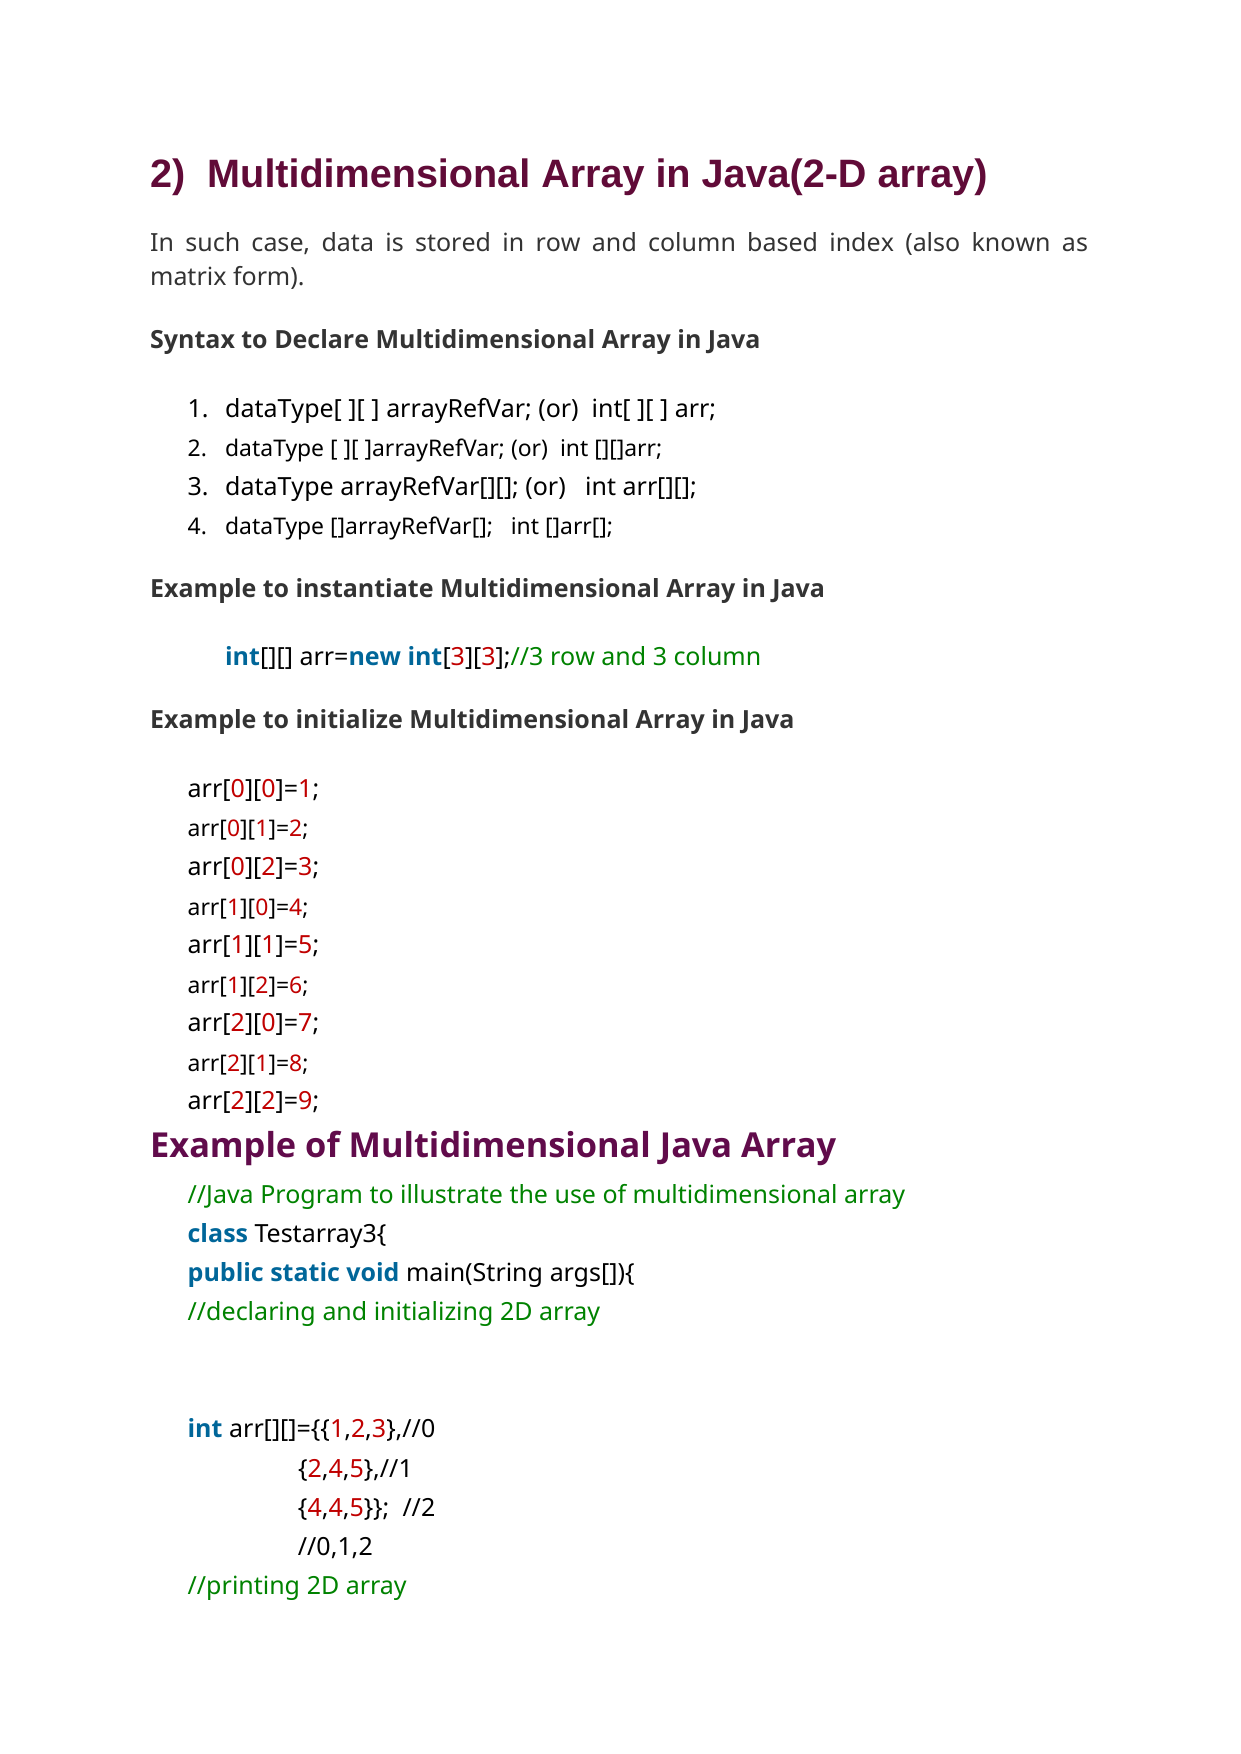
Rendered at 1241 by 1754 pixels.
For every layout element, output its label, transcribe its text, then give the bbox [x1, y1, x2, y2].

list dataType []arrayRefVar[]; int []arr[]; [187, 502, 1090, 542]
text Syntax to Declare Multidimensional Array in Java [150, 322, 1090, 356]
text //printing 2D array [187, 1562, 1090, 1601]
text int[][] arr=new int[3][3];//3 row and 3 column [225, 634, 1090, 673]
text arr[1][1]=5; [187, 922, 1090, 961]
text arr[1][2]=6; [187, 961, 1090, 1000]
list dataType [ ][ ]arrayRefVar; (or) int [][]arr; [187, 424, 1090, 463]
text arr[1][0]=4; [187, 883, 1090, 922]
text arr[2][1]=8; [187, 1039, 1090, 1078]
text //declaring and initializing 2D array [187, 1289, 1090, 1328]
text arr[0][1]=2; [187, 804, 1090, 843]
subtitle 2) Multidimensional Array in Java(2-D array) [150, 150, 1090, 196]
text //0,1,2 [187, 1523, 1090, 1562]
text class Testarray3{ [187, 1211, 1090, 1250]
subtitle Example of Multidimensional Java Array [150, 1121, 1090, 1168]
text arr[2][2]=9; [187, 1078, 1090, 1117]
text int arr[][]={{1,2,3},//0 [187, 1406, 1090, 1445]
text Example to instantiate Multidimensional Array in Java [150, 571, 1090, 605]
text {2,4,5},//1 [187, 1445, 1090, 1484]
text arr[0][0]=1; [187, 765, 1090, 804]
text public static void main(String args[]){ [187, 1250, 1090, 1289]
text Example to initialize Multidimensional Array in Java [150, 702, 1090, 736]
list dataType[ ][ ] arrayRefVar; (or) int[ ][ ] arr; [187, 385, 1090, 424]
list dataType arrayRefVar[][]; (or) int arr[][]; [187, 463, 1090, 502]
text {4,4,5}}; //2 [187, 1484, 1090, 1523]
text arr[0][2]=3; [187, 843, 1090, 883]
text In such case, data is stored in row and column based index (also known as matrix form). [150, 225, 1090, 293]
text //Java Program to illustrate the use of multidimensional array [187, 1172, 1090, 1211]
text arr[2][0]=7; [187, 1000, 1090, 1039]
